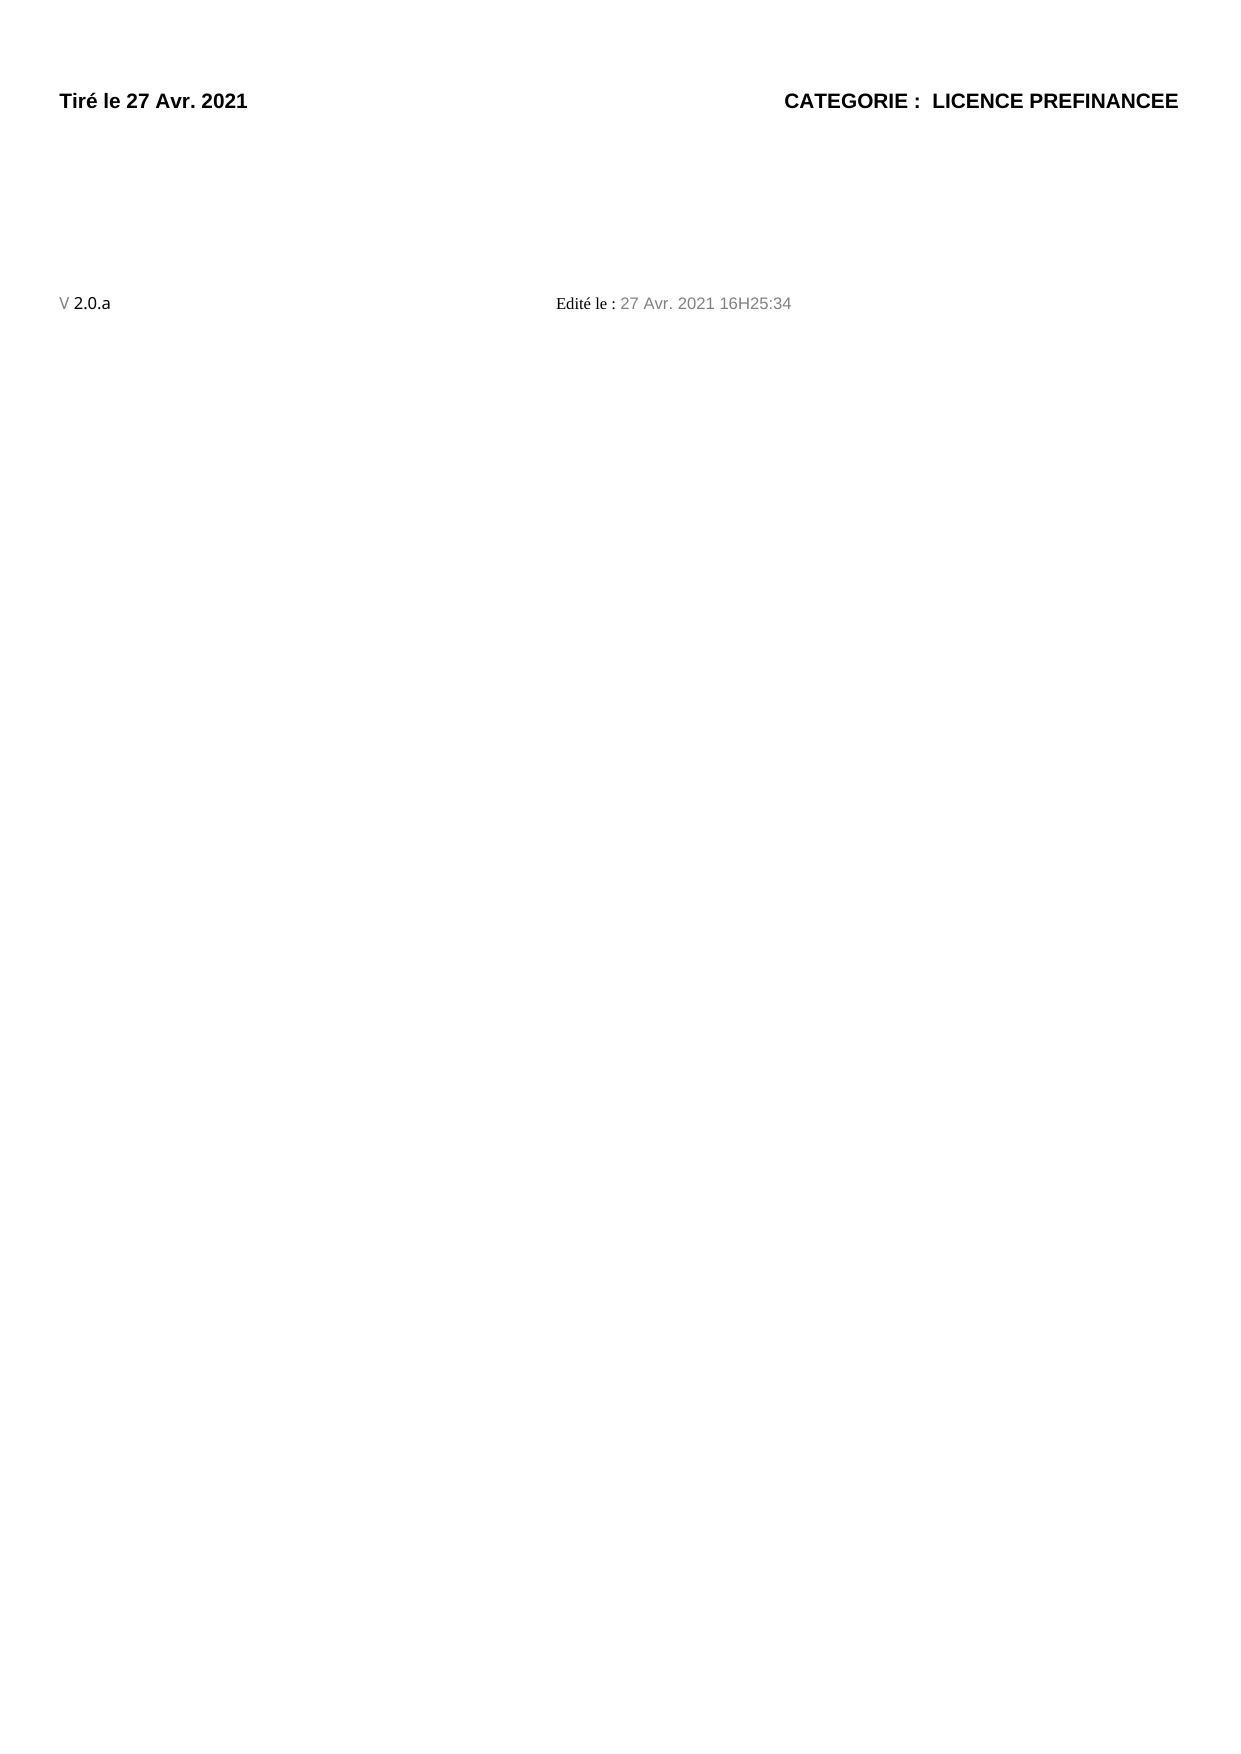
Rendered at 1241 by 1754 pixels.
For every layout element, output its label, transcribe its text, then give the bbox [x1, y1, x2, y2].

text V 2.0.a Edité le : 27 Avr. 2021 16H25:34 [59, 292, 1179, 314]
subtitle Tiré le 27 Avr. 2021 CATEGORIE : LICENCE PREFINANCEE [59, 88, 1179, 112]
